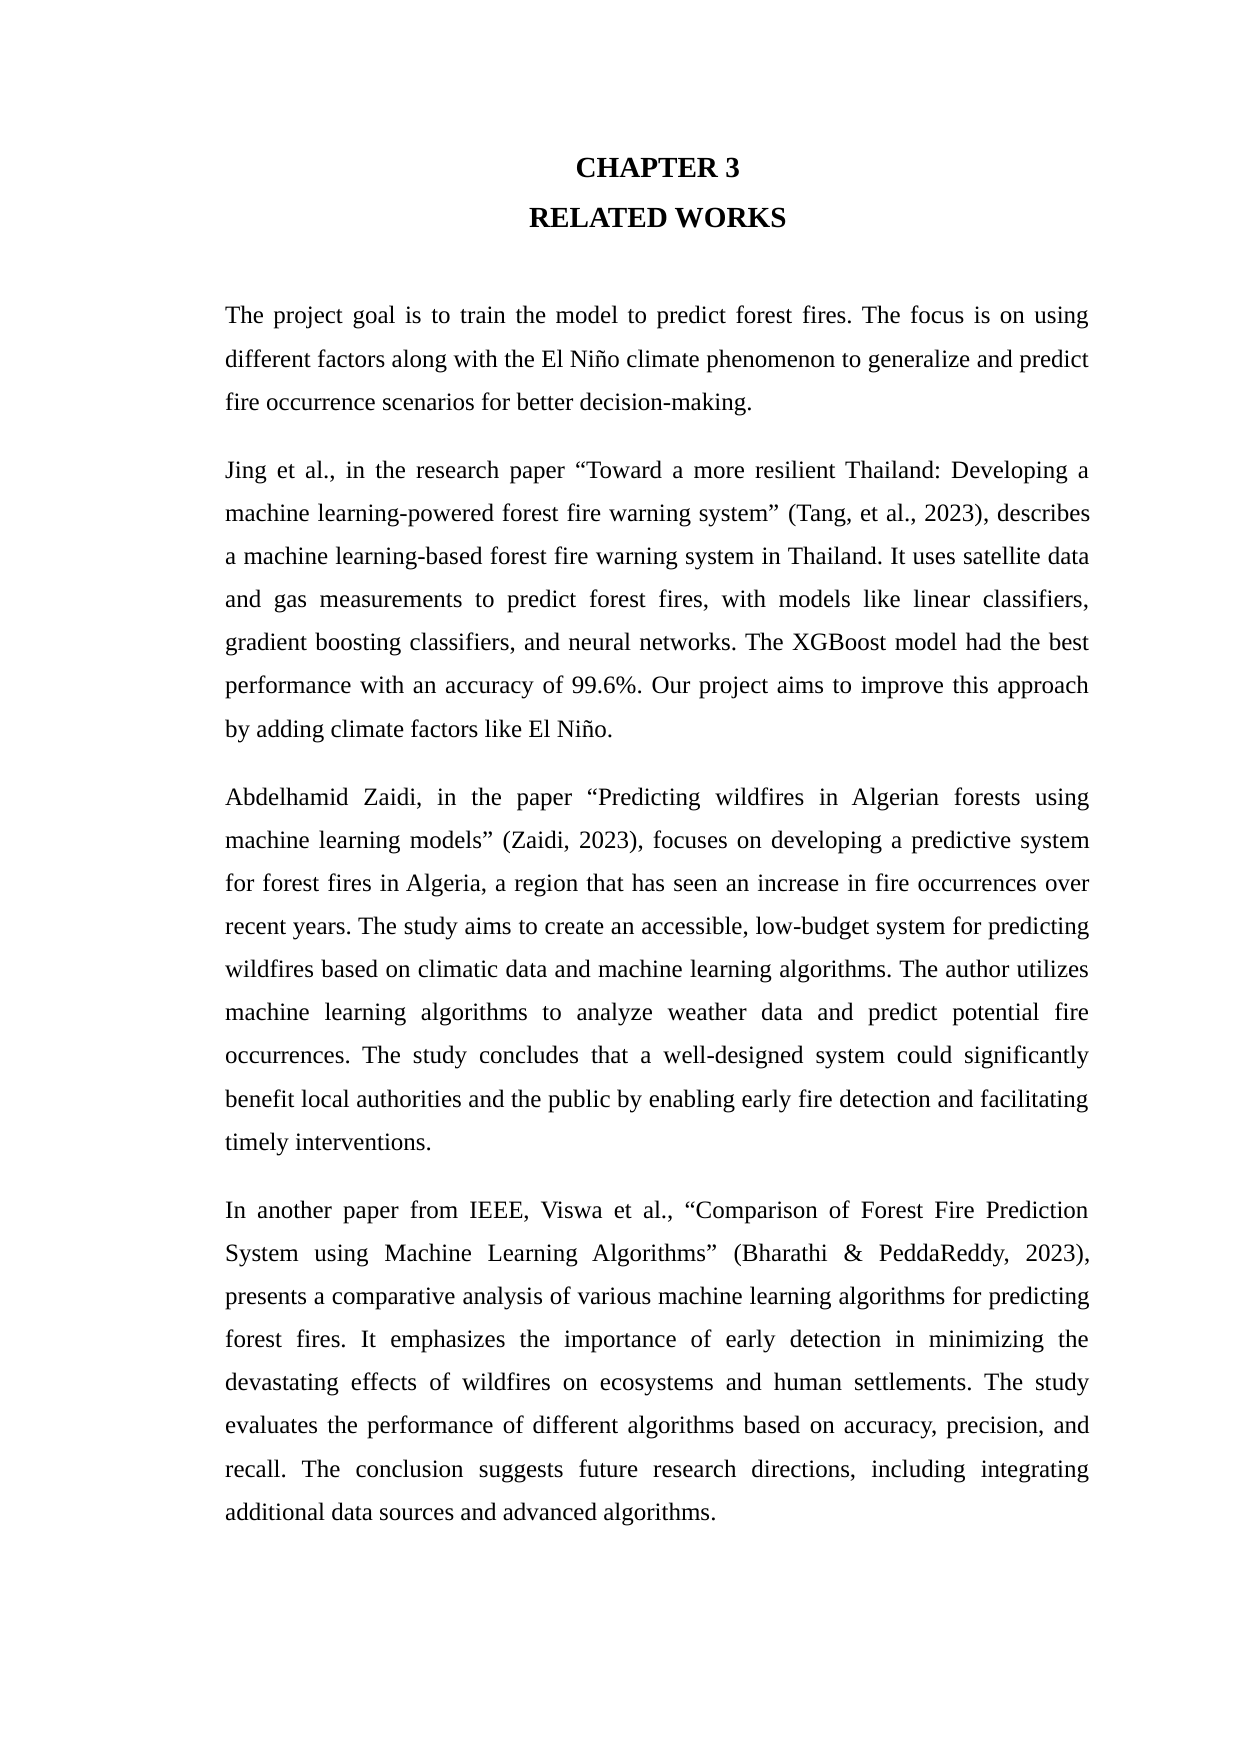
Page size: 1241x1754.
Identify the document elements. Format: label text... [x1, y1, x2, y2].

text In another paper from IEEE, Viswa et al., “Comparison of Forest Fire Prediction System using Machine Learning Algorithms” , presents a comparative analysis of various machine learning algorithms for predicting forest fires. It emphasizes the importance of early detection in minimizing the devastating effects of wildfires on ecosystems and human settlements. The study evaluates the performance of different algorithms based on accuracy, precision, and recall. The conclusion suggests future research directions, including integrating additional data sources and advanced algorithms. [225, 1195, 1090, 1526]
subtitle RELATED WORKS [225, 150, 1090, 234]
text Jing et al., in the research paper “Toward a more resilient Thailand: Developing a machine learning-powered forest fire warning system” , describes a machine learning-based forest fire warning system in Thailand. It uses satellite data and gas measurements to predict forest fires, with models like linear classifiers, gradient boosting classifiers, and neural networks. The XGBoost model had the best performance with an accuracy of 99.6%. Our project aims to improve this approach by adding climate factors like El Niño. [225, 455, 1090, 742]
text The project goal is to train the model to predict forest fires. The focus is on using different factors along with the El Niño climate phenomenon to generalize and predict fire occurrence scenarios for better decision-making. [225, 301, 1090, 416]
text Abdelhamid Zaidi, in the paper “Predicting wildfires in Algerian forests using machine learning models” , focuses on developing a predictive system for forest fires in Algeria, a region that has seen an increase in fire occurrences over recent years. The study aims to create an accessible, low-budget system for predicting wildfires based on climatic data and machine learning algorithms. The author utilizes machine learning algorithms to analyze weather data and predict potential fire occurrences. The study concludes that a well-designed system could significantly benefit local authorities and the public by enabling early fire detection and facilitating timely interventions. [225, 782, 1090, 1156]
